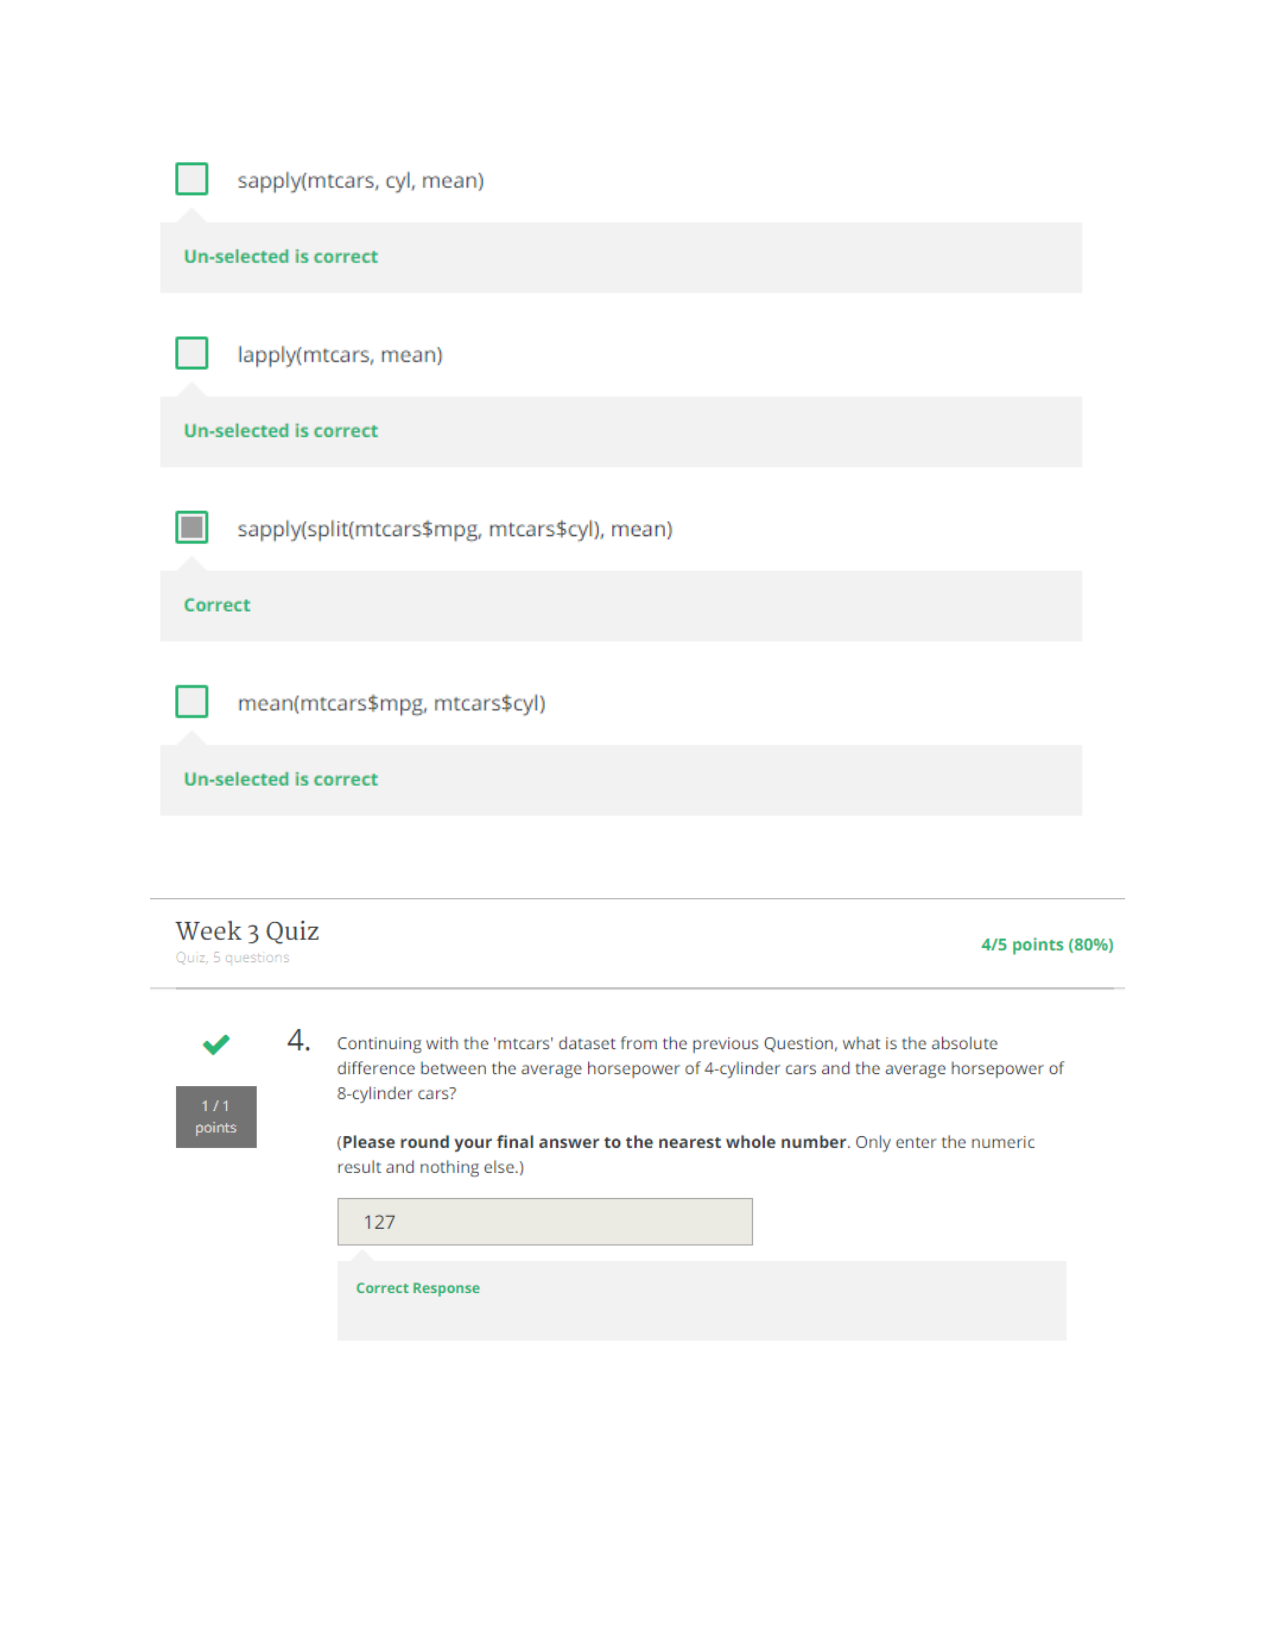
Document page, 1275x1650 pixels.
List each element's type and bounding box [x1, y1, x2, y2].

picture [150, 898, 1125, 1367]
picture [150, 150, 1125, 873]
